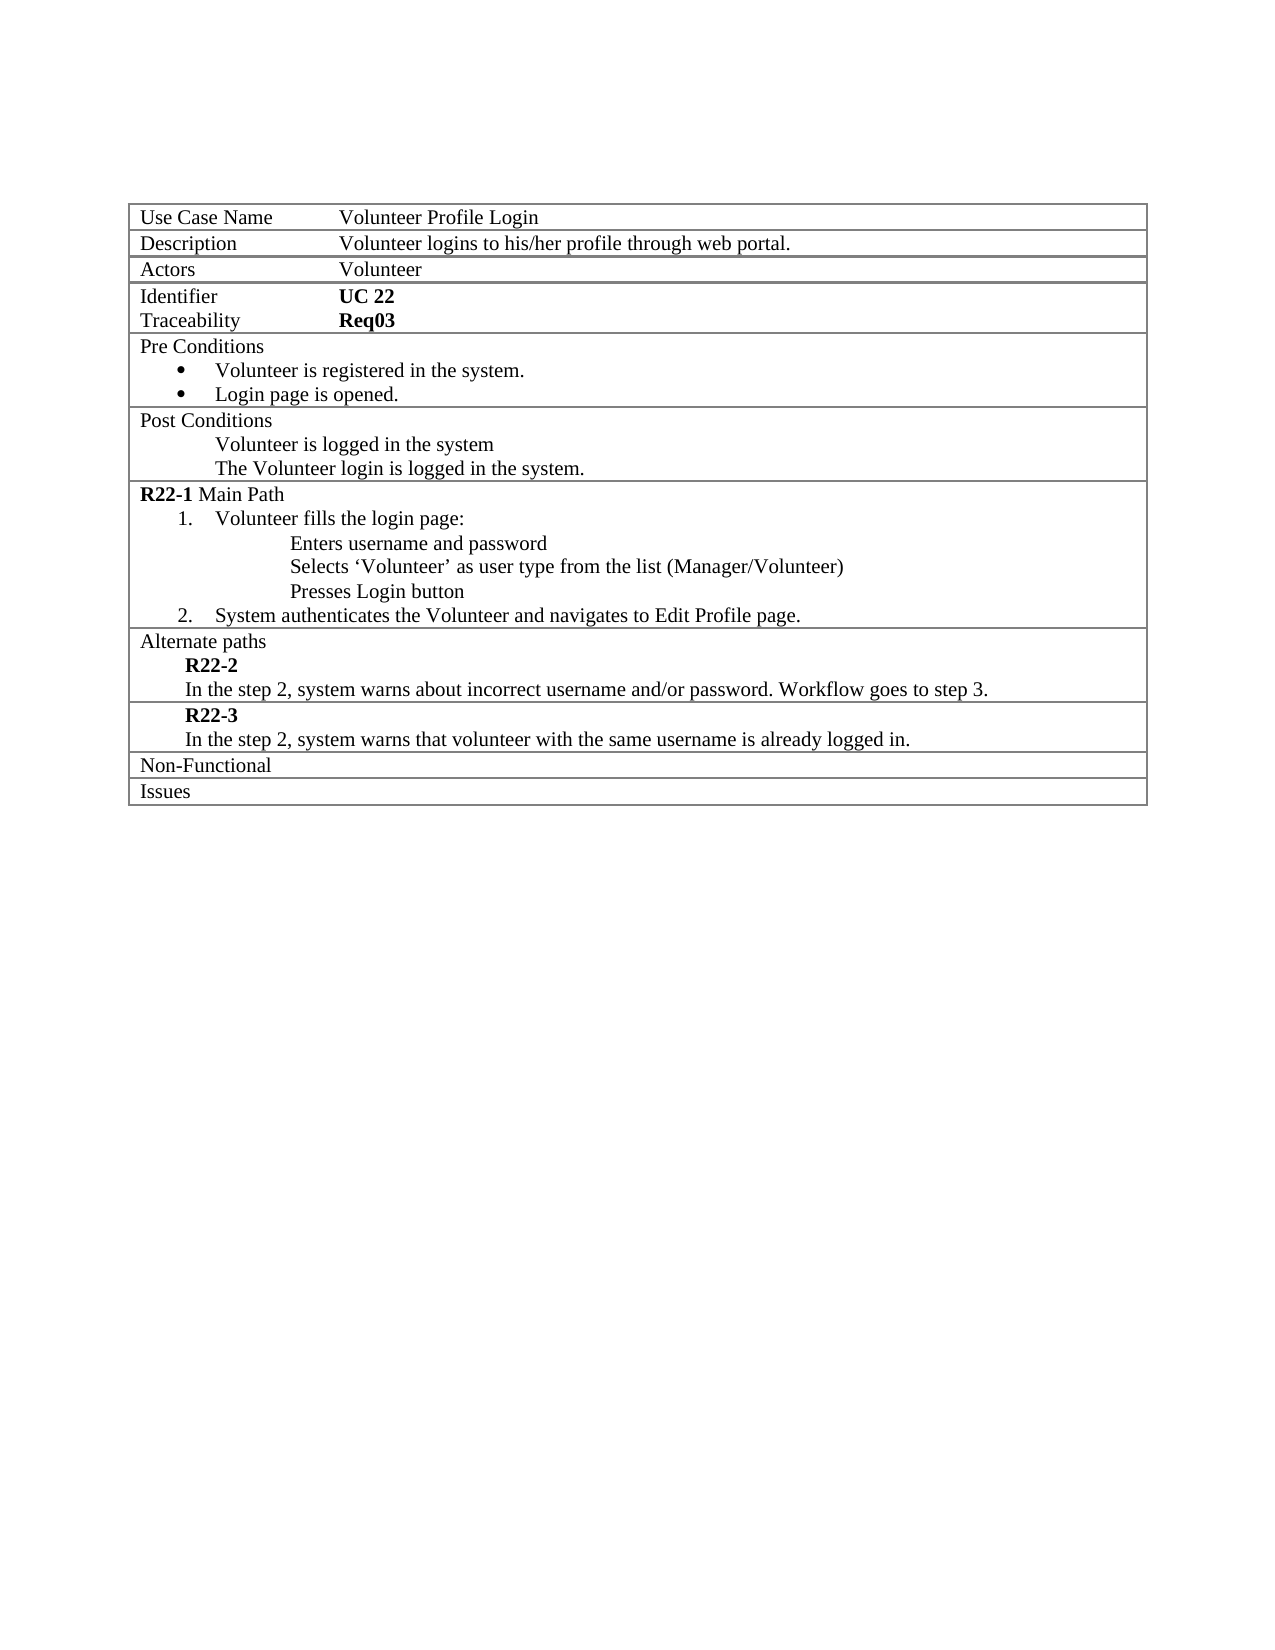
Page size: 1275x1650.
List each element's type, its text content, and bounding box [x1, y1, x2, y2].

table_header Volunteer Profile Login [327, 205, 1146, 229]
table_cell UC 22 [327, 284, 1146, 308]
table_cell Non-Functional [130, 753, 1146, 777]
table_cell Traceability [130, 308, 327, 332]
table_cell Alternate paths R22-2 In the step 2, system warns about incorrect username and/or password. Workflow goes to step 3. [130, 629, 1146, 701]
table_cell Volunteer [327, 258, 1146, 281]
table_cell R22-1 Main Path Volunteer fills the login page: Enters username and password Selects ‘Volunteer’ as user type from the list (Manager/Volunteer) Presses Login button System authenticates the Volunteer and navigates to Edit Profile page. [130, 482, 1146, 627]
table_cell Actors [130, 258, 327, 281]
table_cell Req03 [327, 308, 1146, 332]
table_cell Pre Conditions Volunteer is registered in the system. Login page is opened. [130, 334, 1146, 406]
table_cell Post Conditions Volunteer is logged in the system The Volunteer login is logged in the system. [130, 408, 1146, 480]
table_cell Identifier [130, 284, 327, 308]
table_cell Issues [130, 779, 1146, 803]
table_cell R22-3 In the step 2, system warns that volunteer with the same username is already logged in. [130, 703, 1146, 751]
table_header Use Case Name [130, 205, 327, 229]
table_cell Volunteer logins to his/her profile through web portal. [327, 231, 1146, 255]
table_cell Description [130, 231, 327, 255]
